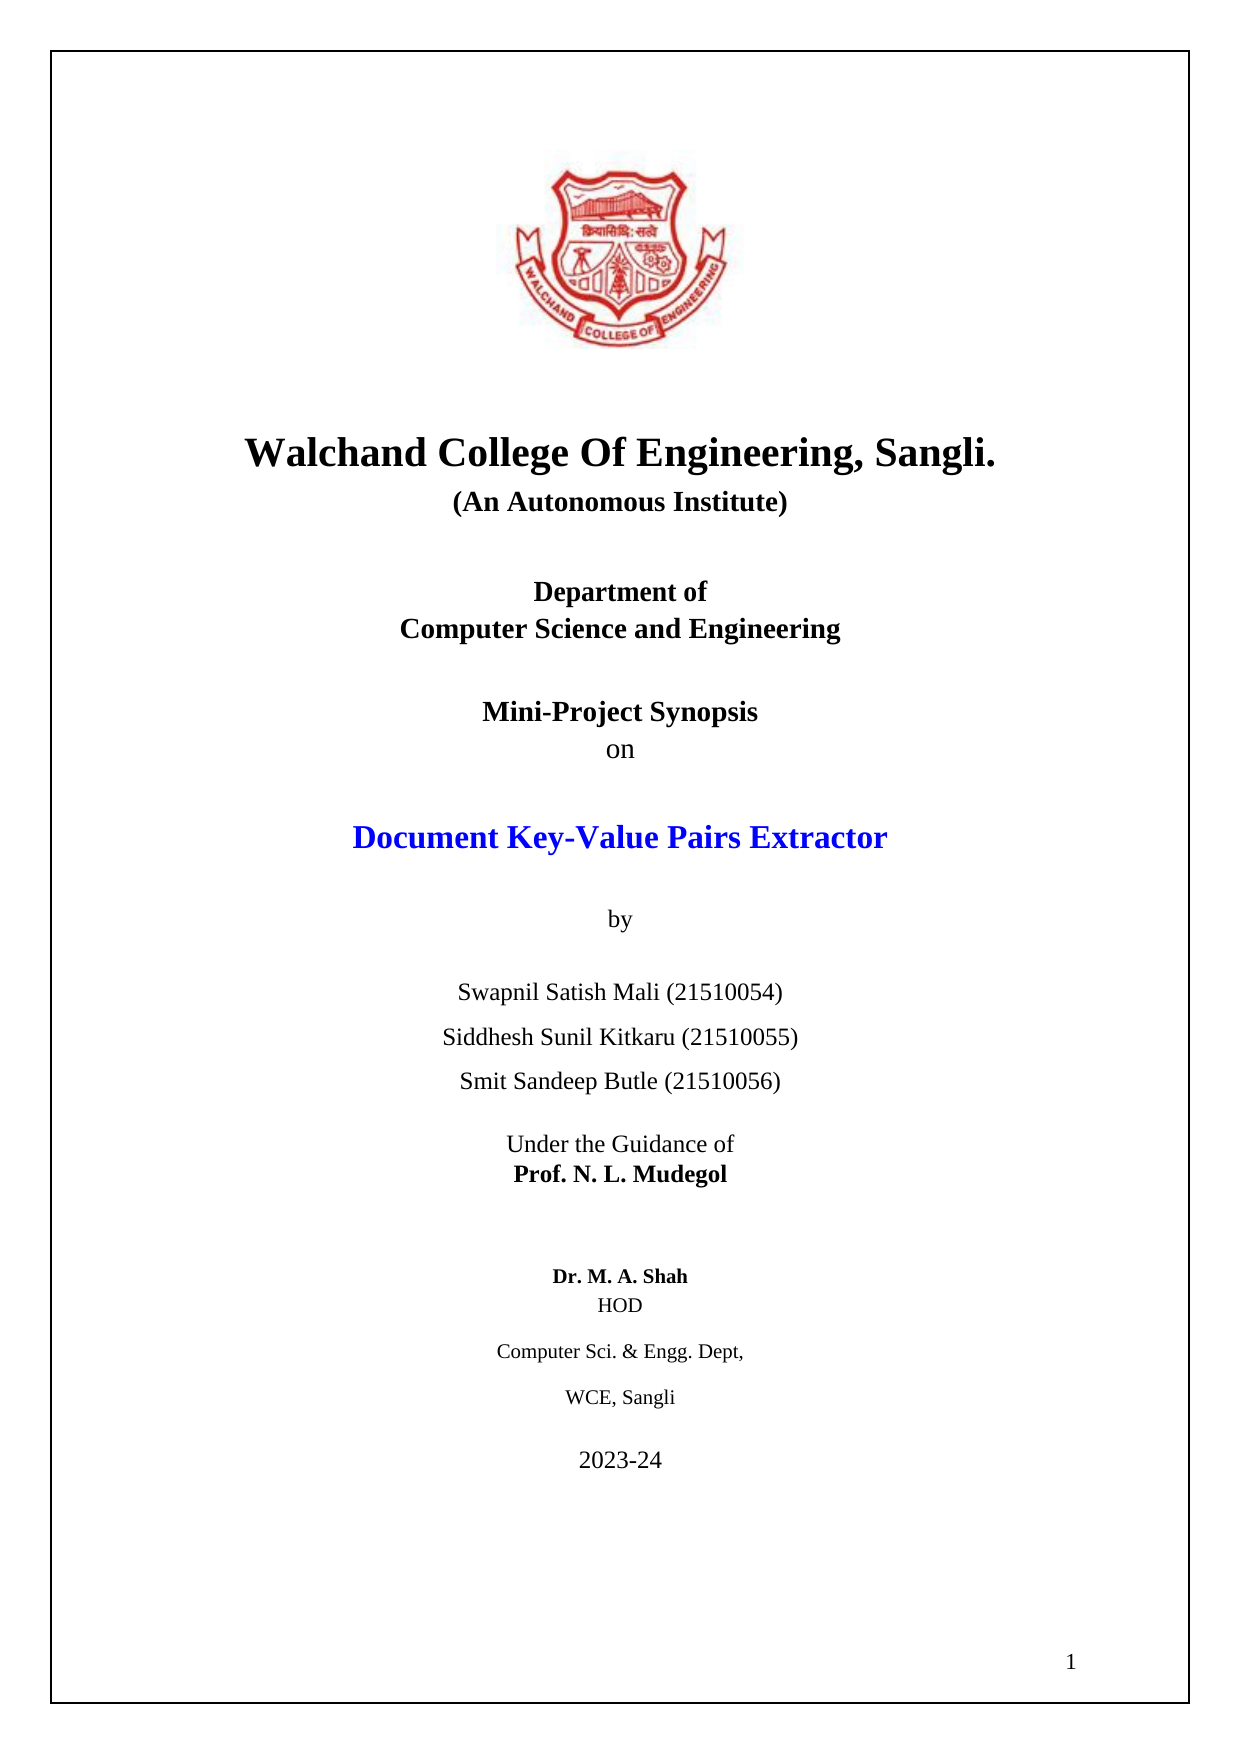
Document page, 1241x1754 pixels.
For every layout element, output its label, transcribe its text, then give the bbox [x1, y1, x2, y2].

text Department of [150, 574, 1090, 608]
text Computer Science and Engineering [150, 612, 1090, 645]
text Prof. N. L. Mudegol [150, 1159, 1090, 1188]
text on [150, 731, 1090, 765]
text Mini-Project Synopsis [150, 694, 1090, 727]
text Smit Sandeep Butle (21510056) [150, 1066, 1090, 1095]
table_header Dr. M. A. Shah [454, 1247, 786, 1287]
table_cell HOD [454, 1288, 786, 1334]
text Document Key-Value Pairs Extractor [150, 817, 1090, 856]
text Walchand College Of Engineering, Sangli. [150, 427, 1090, 475]
text Under the Guidance of [150, 1129, 1090, 1158]
text Siddhesh Sunil Kitkaru (21510055) [150, 1022, 1090, 1051]
text Swapnil Satish Mali (21510054) [150, 977, 1090, 1006]
table_cell Computer Sci. & Engg. Dept, [454, 1334, 786, 1380]
picture [496, 150, 745, 349]
text (An Autonomous Institute) [150, 484, 1090, 517]
text 2023-24 [150, 1445, 1090, 1474]
table_cell WCE, Sangli [454, 1380, 786, 1415]
text by [150, 904, 1090, 933]
